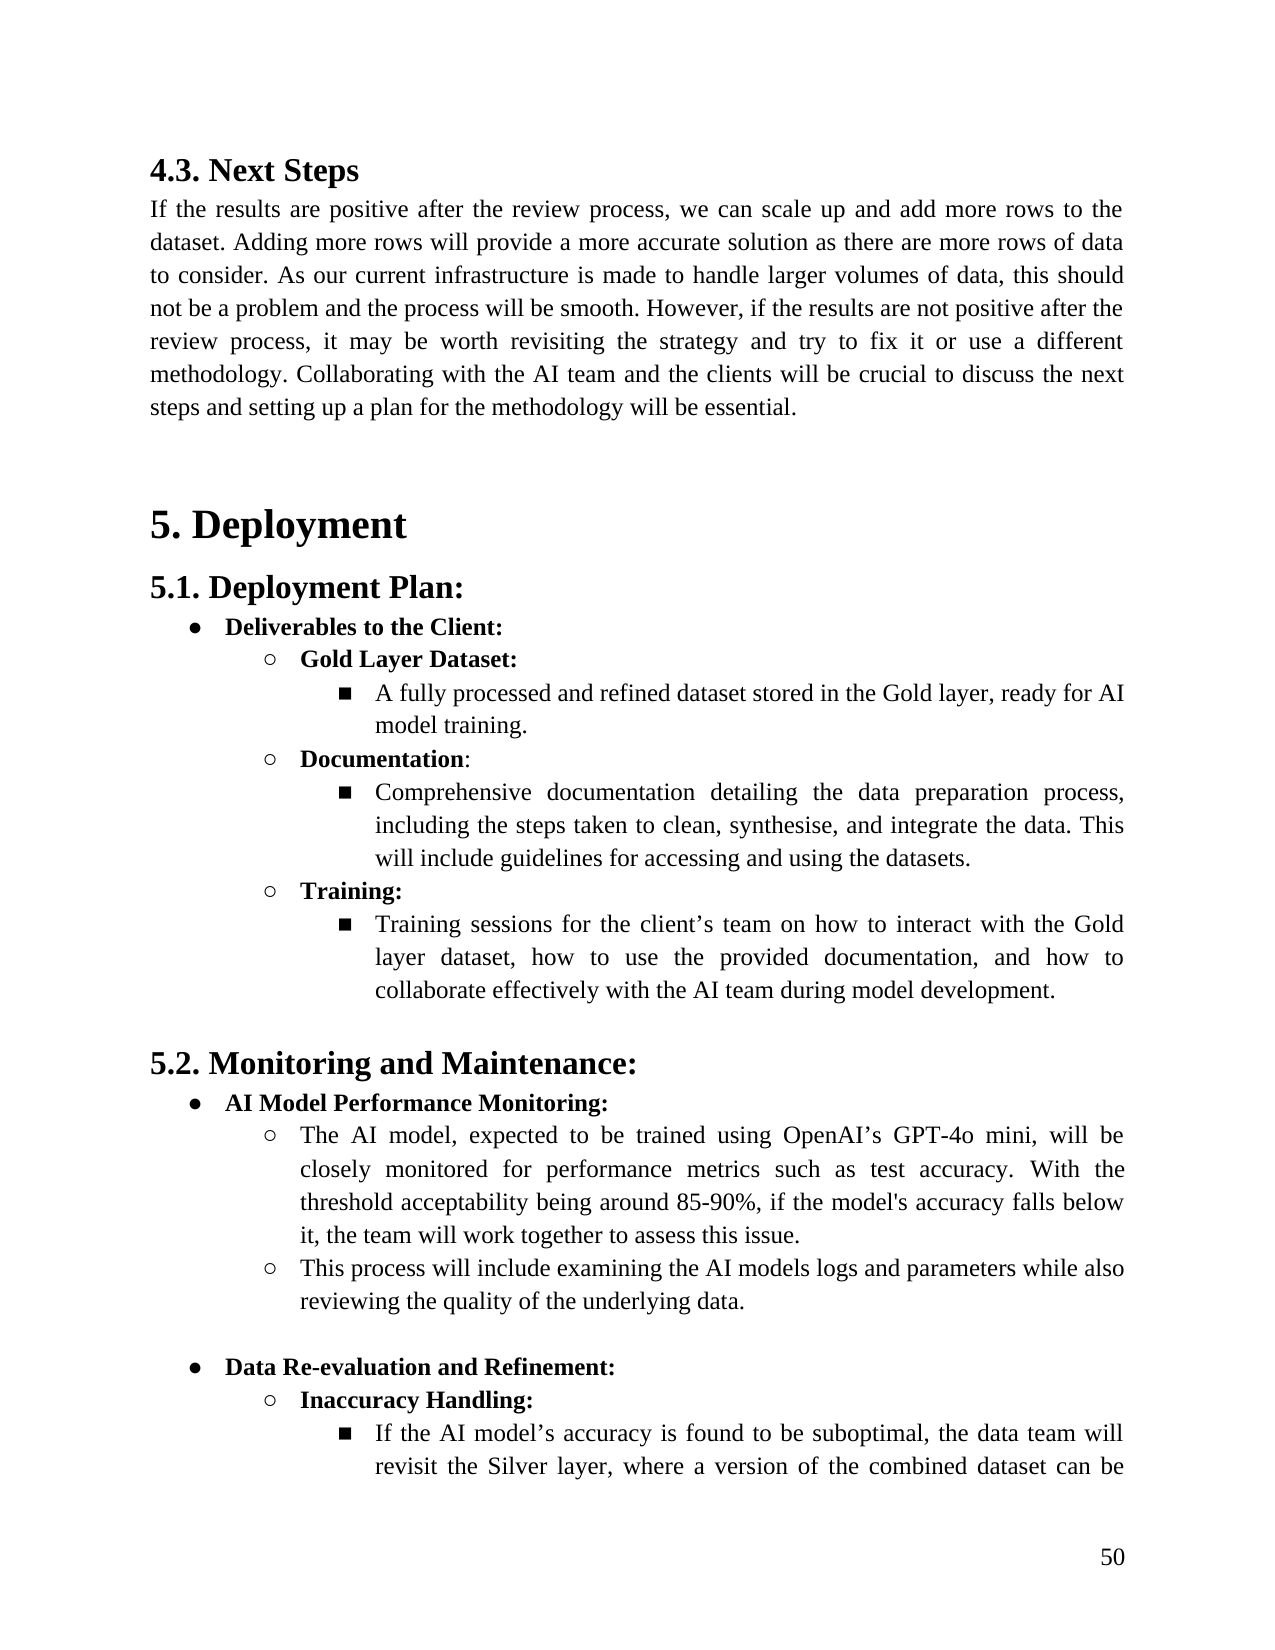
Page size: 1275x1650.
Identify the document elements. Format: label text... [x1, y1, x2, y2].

list Inaccuracy Handling: [262, 1385, 1125, 1413]
list The AI model, expected to be trained using OpenAI’s GPT-4o mini, will be closely monitored for performance metrics such as test accuracy. With the threshold acceptability being around 85-90%, if the model's accuracy falls below it, the team will work together to assess this issue. [262, 1121, 1125, 1248]
text If the results are positive after the review process, we can scale up and add more rows to the dataset. Adding more rows will provide a more accurate solution as there are more rows of data to consider. As our current infrastructure is made to handle larger volumes of data, this should not be a problem and the process will be smooth. However, if the results are not positive after the review process, it may be worth revisiting the strategy and try to fix it or use a different methodology. Collaborating with the AI team and the clients will be crucial to discuss the next steps and setting up a plan for the methodology will be essential. [150, 194, 1125, 421]
subtitle 5.1. Deployment Plan: [150, 567, 1125, 606]
list Deliverables to the Client: [187, 612, 1125, 640]
list This process will include examining the AI models logs and parameters while also reviewing the quality of the underlying data. [262, 1253, 1125, 1314]
list AI Model Performance Monitoring: [187, 1088, 1125, 1116]
list A fully processed and refined dataset stored in the Gold layer, ready for AI model training. [337, 678, 1125, 739]
list Documentation: [262, 744, 1125, 772]
list Comprehensive documentation detailing the data preparation process, including the steps taken to clean, synthesise, and integrate the data. This will include guidelines for accessing and using the datasets. [337, 777, 1125, 871]
subtitle 5. Deployment [150, 500, 1125, 548]
list Training sessions for the client’s team on how to interact with the Gold layer dataset, how to use the provided documentation, and how to collaborate effectively with the AI team during model development. [337, 909, 1125, 1003]
list Data Re-evaluation and Refinement: [187, 1352, 1125, 1381]
subtitle 4.3. Next Steps [150, 150, 1125, 188]
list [337, 1418, 1125, 1479]
list Gold Layer Dataset: [262, 644, 1125, 673]
list Training: [262, 876, 1125, 904]
subtitle 5.2. Monitoring and Maintenance: [150, 1043, 1125, 1082]
